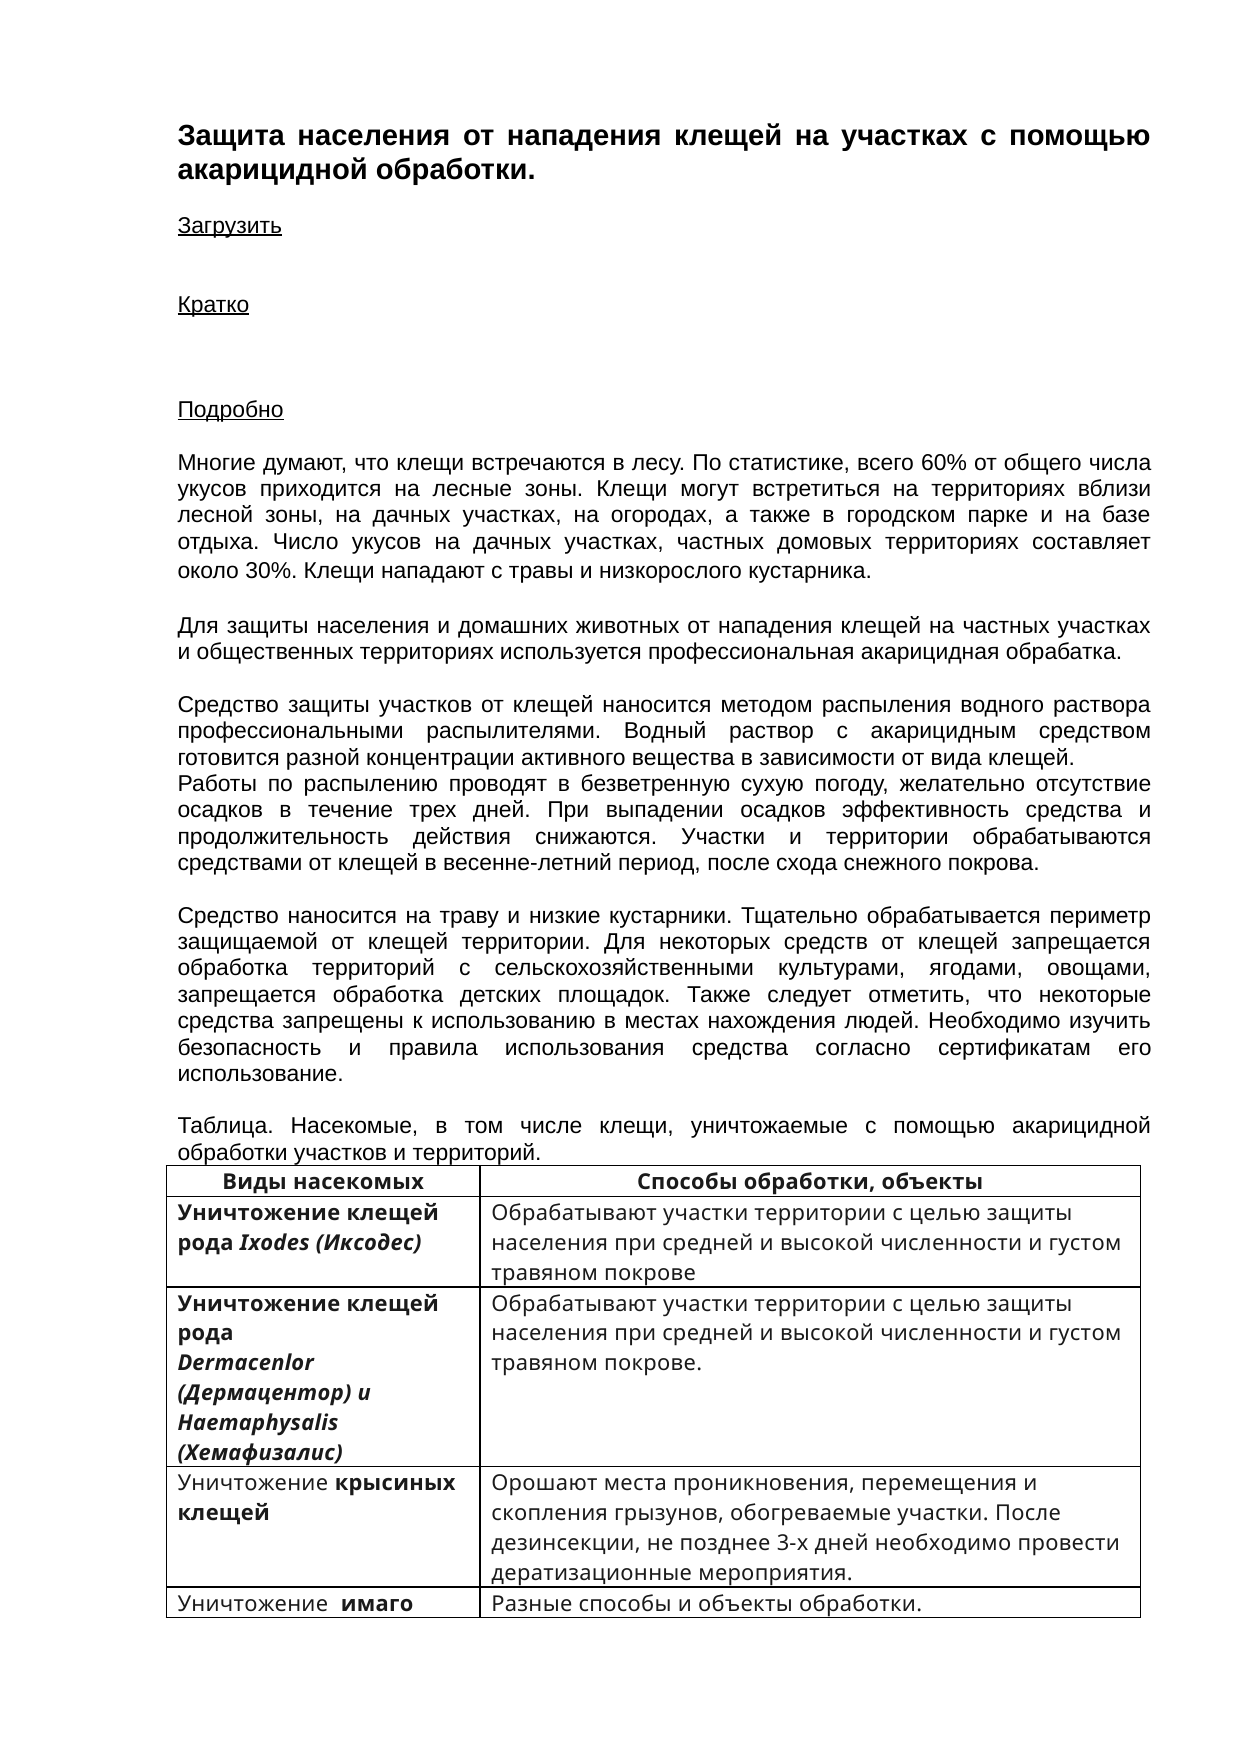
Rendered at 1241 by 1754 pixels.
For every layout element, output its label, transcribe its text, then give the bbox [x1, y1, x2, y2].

table_cell Обрабатывают участки территории с целью защиты населения при средней и высокой численности и густом травяном покрове [481, 1197, 1140, 1286]
text Средство наносится на траву и низкие кустарники. Тщательно обрабатывается периметр защищаемой от клещей территории. Для некоторых средств от клещей запрещается обработка территорий с сельскохозяйственными культурами, ягодами, овощами, запрещается обработка детских площадок. Также следует отметить, что некоторые средства запрещены к использованию в местах нахождения людей. Необходимо изучить безопасность и правила использования средства согласно сертификатам его использование. [177, 902, 1152, 1086]
table_cell Уничтожение клещей рода Ixodes (Иксодес) [167, 1197, 479, 1286]
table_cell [167, 1588, 479, 1617]
table_cell Уничтожение крысиных клещей [167, 1467, 479, 1586]
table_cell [481, 1588, 1140, 1617]
table_cell Обрабатывают участки территории с целью защиты населения при средней и высокой численности и густом травяном покрове. [481, 1288, 1140, 1466]
text Загрузить [177, 212, 1152, 238]
table_cell Орошают места проникновения, перемещения и скопления грызунов, обогреваемые участки. После дезинсекции, не позднее 3-х дней необходимо провести дератизационные мероприятия. [481, 1467, 1140, 1586]
text Многие думают, что клещи встречаются в лесу. По статистике, всего 60% от общего числа укусов приходится на лесные зоны. Клещи могут встретиться на территориях вблизи лесной зоны, на дачных участках, на огородах, а также в городском парке и на базе отдыха. Число укусов на дачных участках, частных домовых территориях составляет около 30%. Клещи нападают с травы и низкорослого кустарника. [177, 449, 1152, 585]
table_header Виды насекомых [167, 1166, 479, 1196]
text Защита населения от нападения клещей на участках с помощью акарицидной обработки. [177, 118, 1152, 185]
table_cell Уничтожение клещей рода Dermacenlor (Дермацентор) и Haemaphysalis (Хемафизалис) [167, 1288, 479, 1466]
text Средство защиты участков от клещей наносится методом распыления водного раствора профессиональными распылителями. Водный раствор с акарицидным средством готовится разной концентрации активного вещества в зависимости от вида клещей. [177, 691, 1152, 770]
text Подробно [177, 396, 1152, 422]
text Работы по распылению проводят в безветренную сухую погоду, желательно отсутствие осадков в течение трех дней. При выпадении осадков эффективность средства и продолжительность действия снижаются. Участки и территории обрабатываются средствами от клещей в весенне-летний период, после схода снежного покрова. [177, 770, 1152, 875]
text Кратко [177, 291, 1152, 317]
text Для защиты населения и домашних животных от нападения клещей на частных участках и общественных территориях используется профессиональная акарицидная обрабатка. [177, 612, 1152, 664]
text Таблица. Насекомые, в том числе клещи, уничтожаемые с помощью акарицидной обработки участков и территорий. [177, 1112, 1152, 1165]
table_header Способы обработки, объекты [481, 1166, 1140, 1196]
